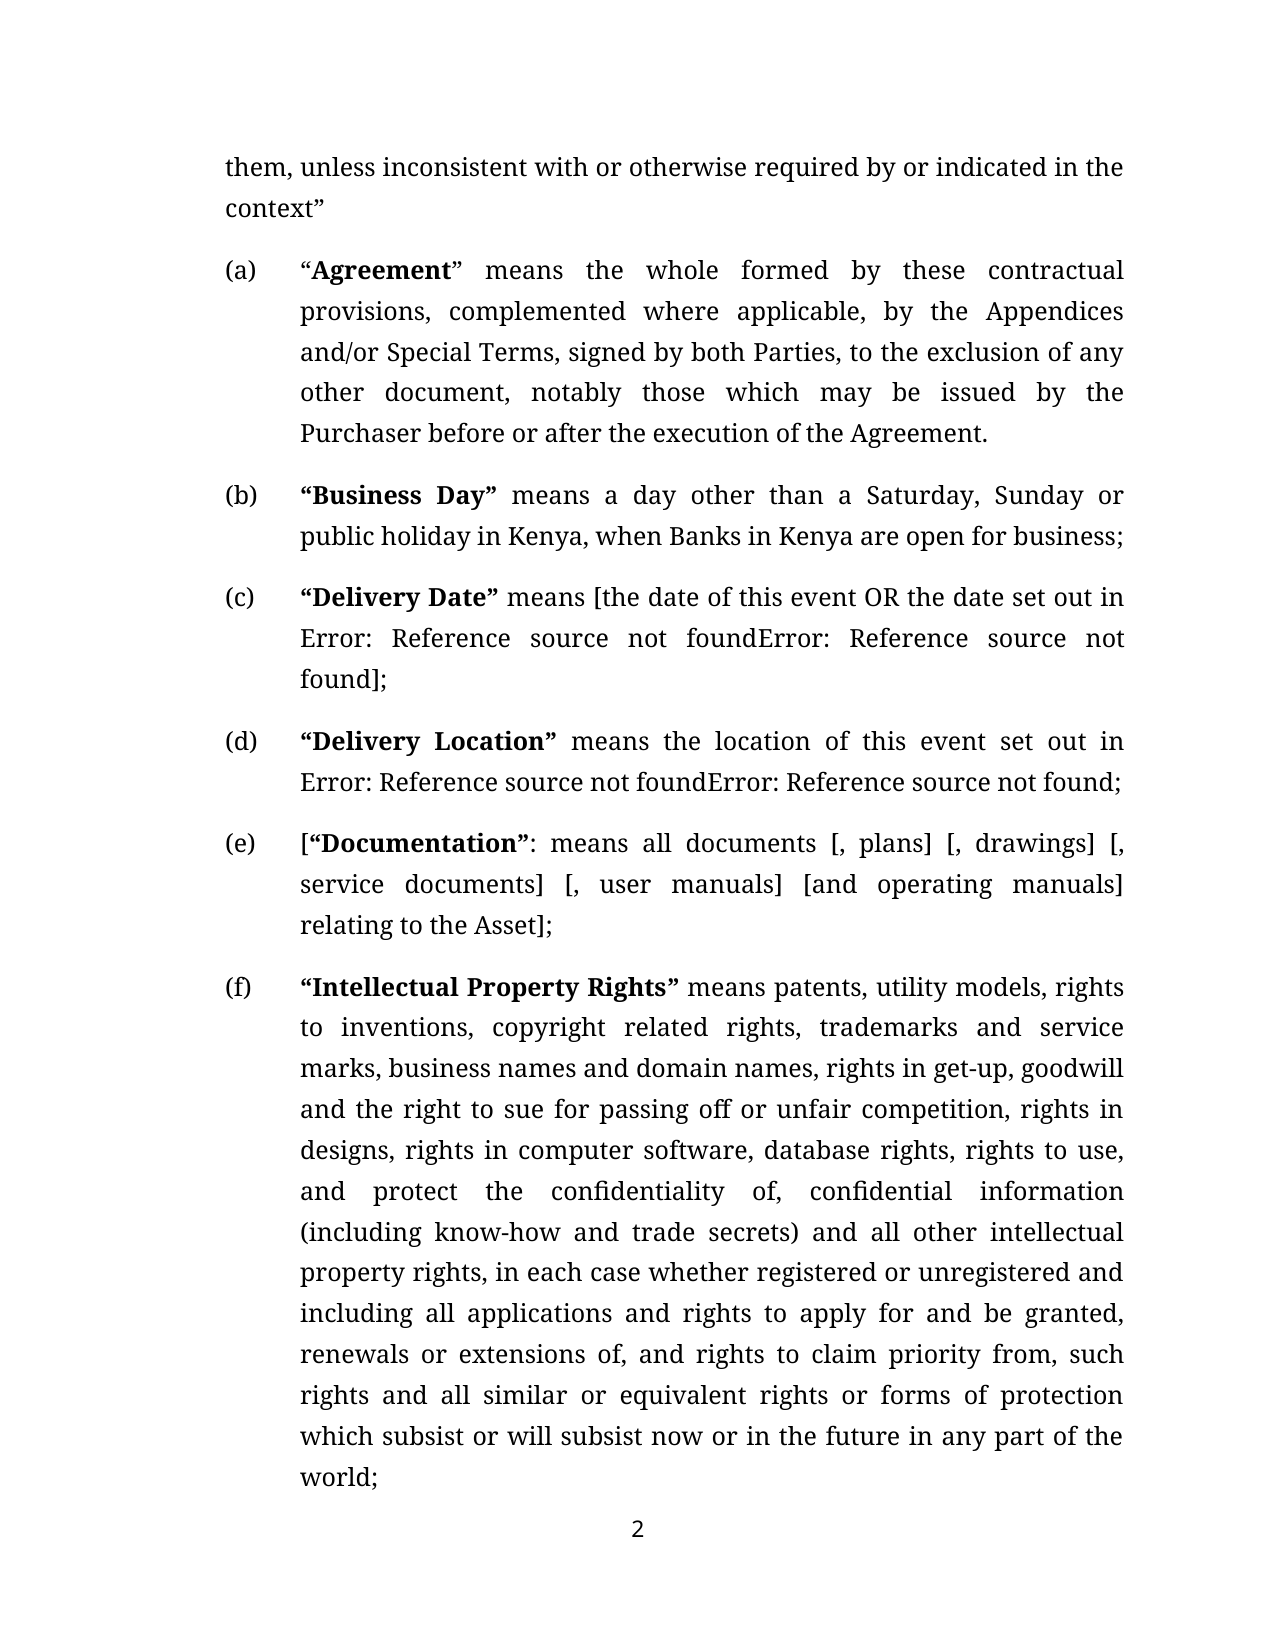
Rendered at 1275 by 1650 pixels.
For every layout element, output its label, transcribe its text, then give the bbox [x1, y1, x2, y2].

list “Business Day” means a day other than a Saturday, Sunday or public holiday in Kenya, when Banks in Kenya are open for business; [225, 477, 1125, 552]
list [“Documentation”: means all documents [, plans] [, drawings] [, service documents] [, user manuals] [and operating manuals] relating to the Asset]; [225, 826, 1125, 942]
list “Intellectual Property Rights” means patents, utility models, rights to inventions, copyright related rights, trademarks and service marks, business names and domain names, rights in get-up, goodwill and the right to sue for passing off or unfair competition, rights in designs, rights in computer software, database rights, rights to use, and protect the confidentiality of, confidential information (including know-how and trade secrets) and all other intellectual property rights, in each case whether registered or unregistered and including all applications and rights to apply for and be granted, renewals or extensions of, and rights to claim priority from, such rights and all similar or equivalent rights or forms of protection which subsist or will subsist now or in the future in any part of the world; [225, 969, 1125, 1493]
list “Agreement” means the whole formed by these contractual provisions, complemented where applicable, by the Appendices and/or Special Terms, signed by both Parties, to the exclusion of any other document, notably those which may be issued by the Purchaser before or after the execution of the Agreement. [225, 252, 1125, 450]
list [150, 150, 1125, 225]
